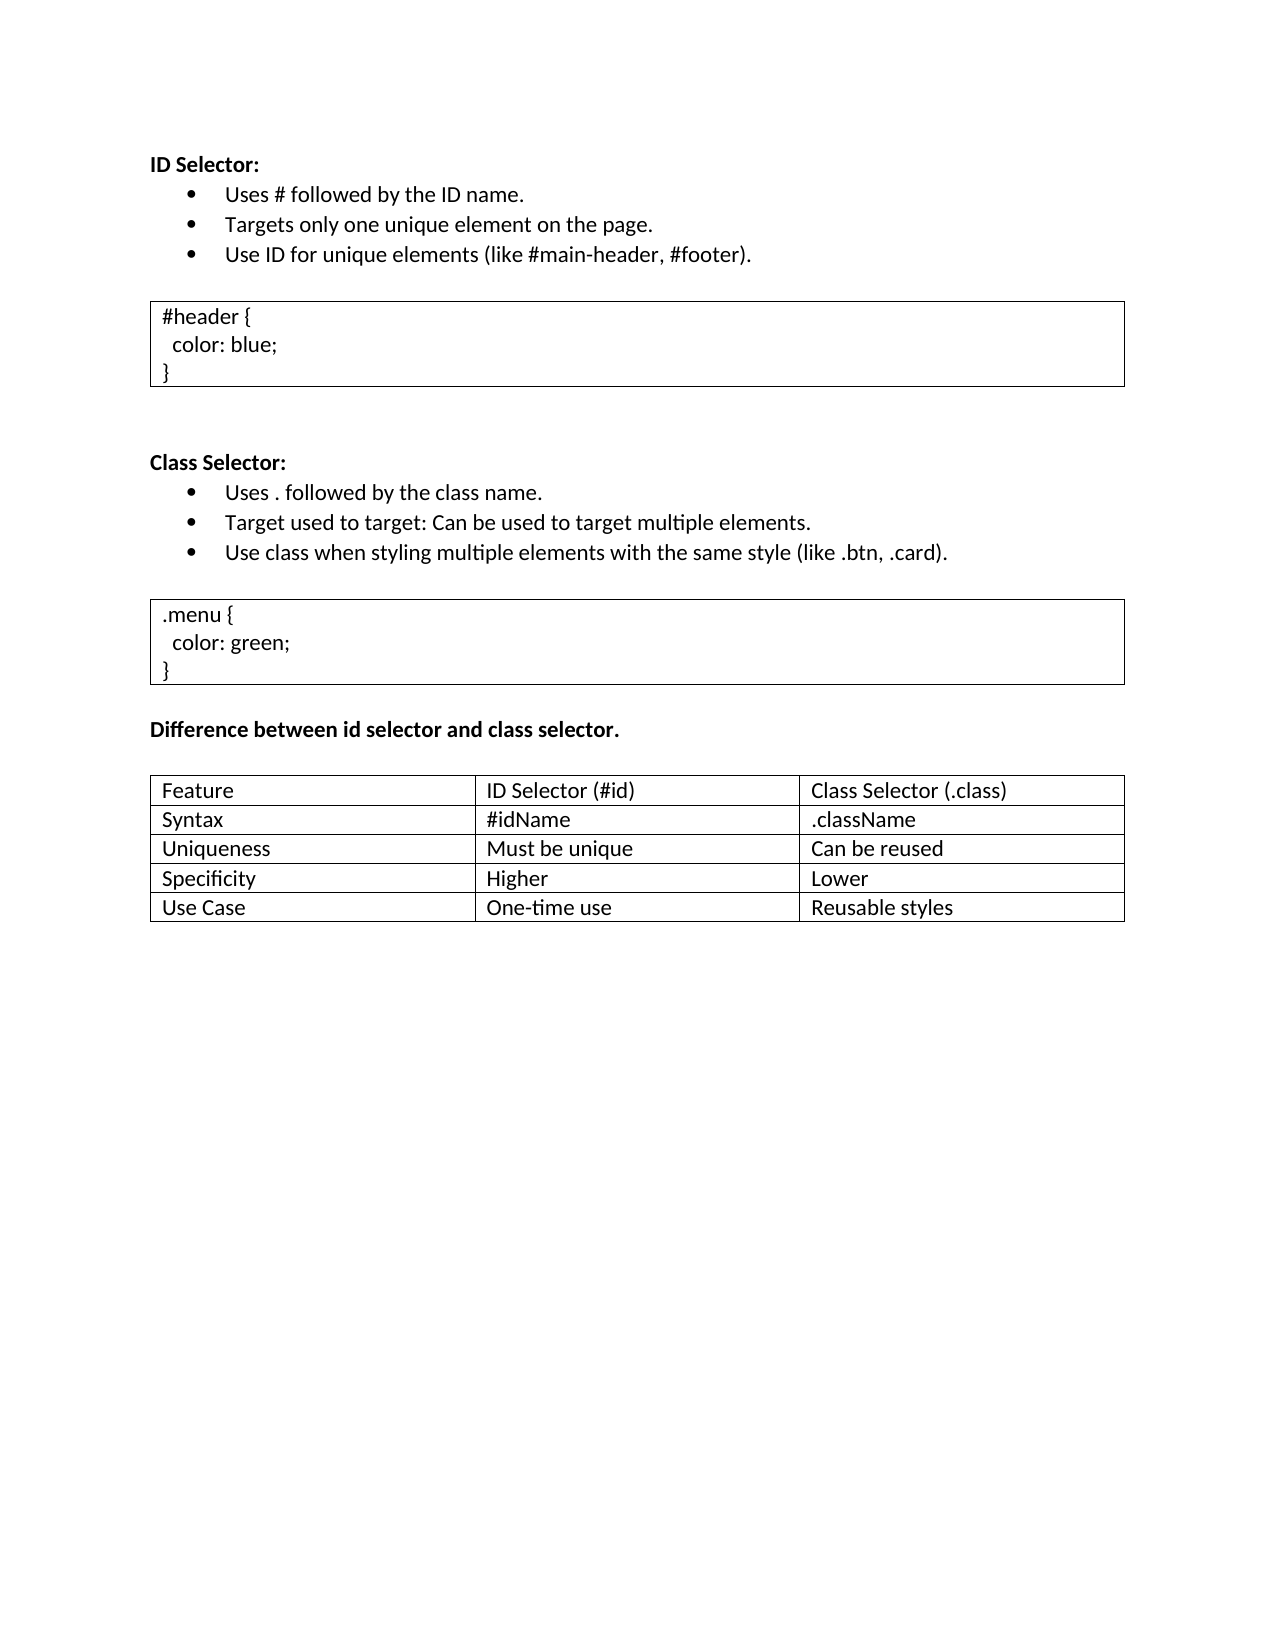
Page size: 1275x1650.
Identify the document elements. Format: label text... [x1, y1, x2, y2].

table_cell Reusable styles [800, 893, 1124, 921]
table_cell Higher [476, 864, 799, 892]
table_cell One-time use [476, 893, 799, 921]
table_header .menu { color: green; } [151, 600, 1124, 684]
text Class Selector: [150, 448, 1125, 476]
list Uses . followed by the class name. [187, 478, 1125, 506]
table_cell Syntax [151, 806, 475, 833]
text ID Selector: [150, 150, 1125, 178]
list Use ID for unique elements (like #main-header, #footer). [187, 241, 1125, 269]
table_cell #idName [476, 806, 799, 833]
table_cell Lower [800, 864, 1124, 892]
table_cell .className [800, 806, 1124, 833]
list Targets only one unique element on the page. [187, 210, 1125, 238]
list Uses # followed by the ID name. [187, 180, 1125, 208]
table_cell Can be reused [800, 835, 1124, 863]
list Use class when styling multiple elements with the same style (like .btn, .card). [187, 538, 1125, 566]
text Difference between id selector and class selector. [150, 715, 1125, 743]
table_header #header { color: blue; } [151, 302, 1124, 386]
table_cell Must be unique [476, 835, 799, 863]
table_header Class Selector (.class) [800, 776, 1124, 804]
table_cell Specificity [151, 864, 475, 892]
table_header Feature [151, 776, 475, 804]
table_cell Use Case [151, 893, 475, 921]
table_cell Uniqueness [151, 835, 475, 863]
list Target used to target: Can be used to target multiple elements. [187, 508, 1125, 536]
table_header ID Selector (#id) [476, 776, 799, 804]
